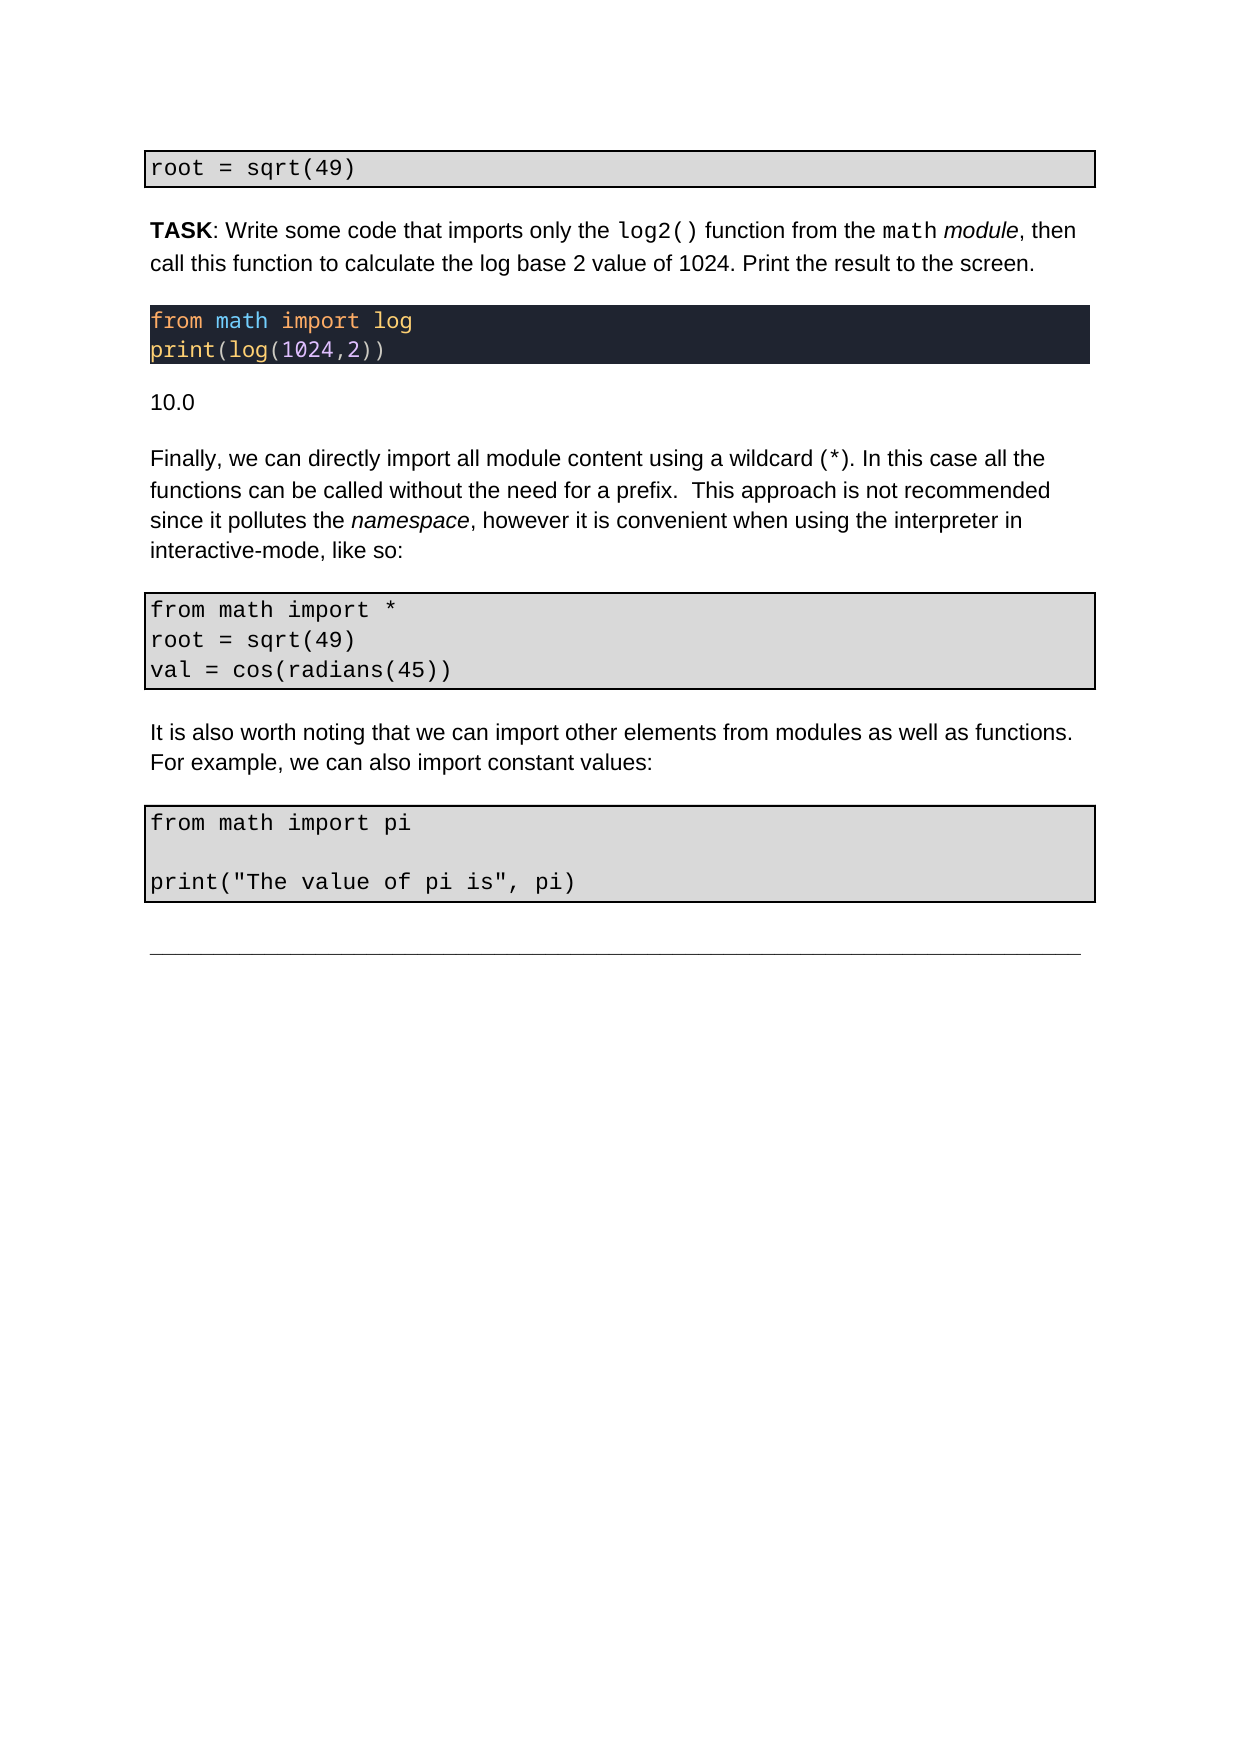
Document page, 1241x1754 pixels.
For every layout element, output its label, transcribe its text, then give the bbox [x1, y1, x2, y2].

text from math import log [150, 305, 1090, 334]
text print("The value of pi is", pi) [146, 864, 1094, 901]
text It is also worth noting that we can import other elements from modules as well as functions. For example, we can also import constant values: [150, 719, 1090, 776]
text print(log(1024,2)) [150, 334, 1090, 364]
text root = sqrt(49) [146, 152, 1094, 186]
text TASK: Write some code that imports only the log2() function from the math module, then call this function to calculate the log base 2 value of 1024. Print the result to the screen. [150, 217, 1090, 276]
text _________________________________________________________________________ [150, 931, 1090, 958]
text root = sqrt(49) [146, 622, 1094, 652]
text 10.0 [150, 389, 1090, 416]
text Finally, we can directly import all module content using a wildcard (*). In this case all the functions can be called without the need for a prefix. This approach is not recommended since it pollutes the namespace, however it is convenient when using the interpreter in interactive-mode, like so: [150, 444, 1090, 563]
text from math import * [146, 594, 1094, 622]
text from math import pi [146, 807, 1094, 834]
text val = cos(radians(45)) [146, 652, 1094, 688]
